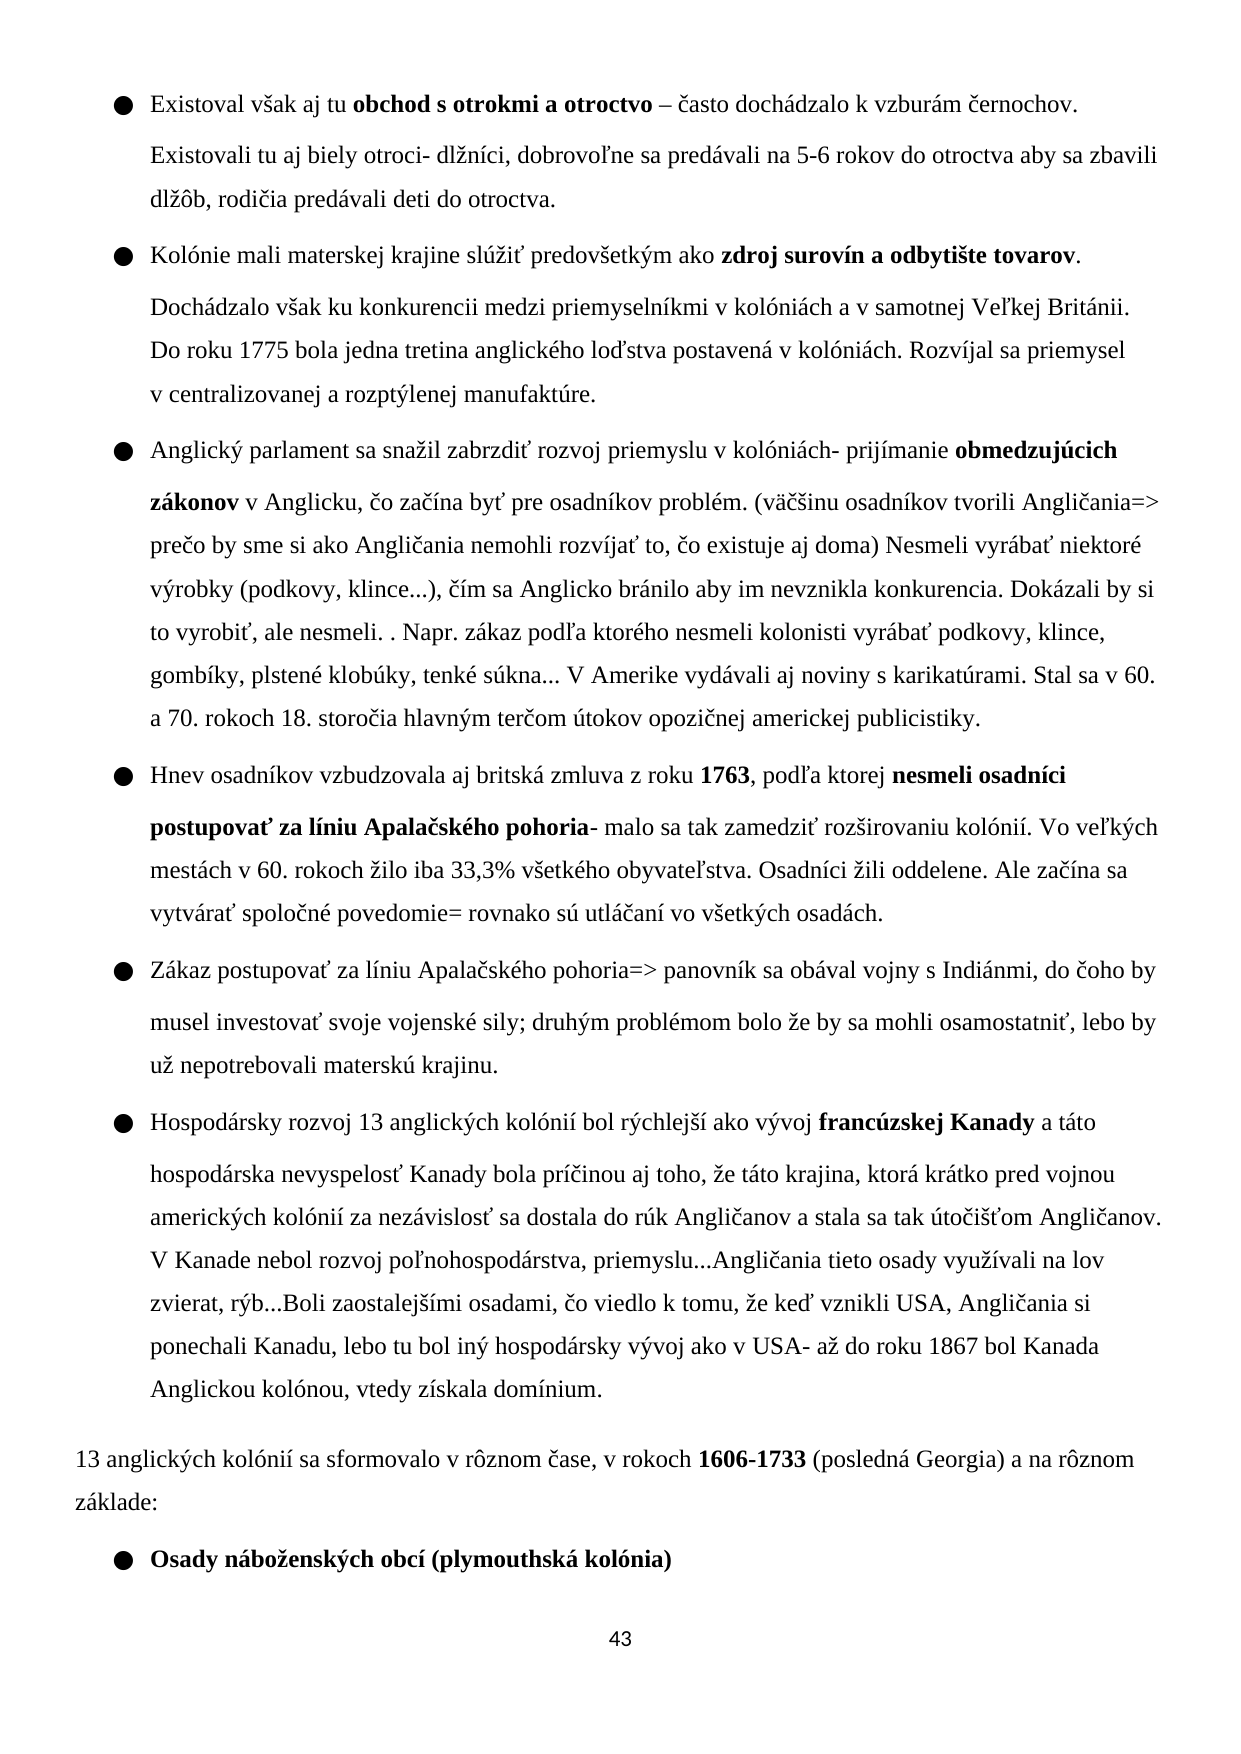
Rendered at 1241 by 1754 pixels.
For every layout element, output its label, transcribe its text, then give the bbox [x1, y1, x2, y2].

text 13 anglických kolónií sa sformovalo v rôznom čase, v rokoch 1606-1733 (posledná Georgia) a na rôznom základe: [75, 1444, 1165, 1516]
list Kolónie mali materskej krajine slúžiť predovšetkým ako zdroj surovín a odbytište tovarov. Dochádzalo však ku konkurencii medzi priemyselníkmi v kolóniách a v samotnej Veľkej Británii. Do roku 1775 bola jedna tretina anglického loďstva postavená v kolóniách. Rozvíjal sa priemysel v centralizovanej a rozptýlenej manufaktúre. [112, 227, 1165, 407]
list Hospodársky rozvoj 13 anglických kolónií bol rýchlejší ako vývoj francúzskej Kanady a táto hospodárska nevyspelosť Kanady bola príčinou aj toho, že táto krajina, ktorá krátko pred vojnou amerických kolónií za nezávislosť sa dostala do rúk Angličanov a stala sa tak útočišťom Angličanov. V Kanade nebol rozvoj poľnohospodárstva, priemyslu...Angličania tieto osady využívali na lov zvierat, rýb...Boli zaostalejšími osadami, čo viedlo k tomu, že keď vznikli USA, Angličania si ponechali Kanadu, lebo tu bol iný hospodársky vývoj ako v USA- až do roku 1867 bol Kanada Anglickou kolónou, vtedy získala domínium. [112, 1093, 1165, 1403]
list Existoval však aj tu obchod s otrokmi a otroctvo – často dochádzalo k vzburám černochov. Existovali tu aj biely otroci- dlžníci, dobrovoľne sa predávali na 5-6 rokov do otroctva aby sa zbavili dlžôb, rodičia predávali deti do otroctva. [112, 75, 1165, 212]
list Zákaz postupovať za líniu Apalačského pohoria=> panovník sa obával vojny s Indiánmi, do čoho by musel investovať svoje vojenské sily; druhým problémom bolo že by sa mohli osamostatniť, lebo by už nepotrebovali materskú krajinu. [112, 941, 1165, 1079]
list Osady náboženských obcí (plymouthská kolónia) [112, 1530, 1165, 1581]
list Hnev osadníkov vzbudzovala aj britská zmluva z roku 1763, podľa ktorej nesmeli osadníci postupovať za líniu Apalačského pohoria- malo sa tak zamedziť rozširovaniu kolónií. Vo veľkých mestách v 60. rokoch žilo iba 33,3% všetkého obyvateľstva. Osadníci žili oddelene. Ale začína sa vytvárať spoločné povedomie= rovnako sú utláčaní vo všetkých osadách. [112, 746, 1165, 927]
list Anglický parlament sa snažil zabrzdiť rozvoj priemyslu v kolóniách- prijímanie obmedzujúcich zákonov v Anglicku, čo začína byť pre osadníkov problém. (väčšinu osadníkov tvorili Angličania=> prečo by sme si ako Angličania nemohli rozvíjať to, čo existuje aj doma) Nesmeli vyrábať niektoré výrobky (podkovy, klince...), čím sa Anglicko bránilo aby im nevznikla konkurencia. Dokázali by si to vyrobiť, ale nesmeli. . Napr. zákaz podľa ktorého nesmeli kolonisti vyrábať podkovy, klince, gombíky, plstené klobúky, tenké súkna... V Amerike vydávali aj noviny s karikatúrami. Stal sa v 60. a 70. rokoch 18. storočia hlavným terčom útokov opozičnej americkej publicistiky. [112, 422, 1165, 732]
